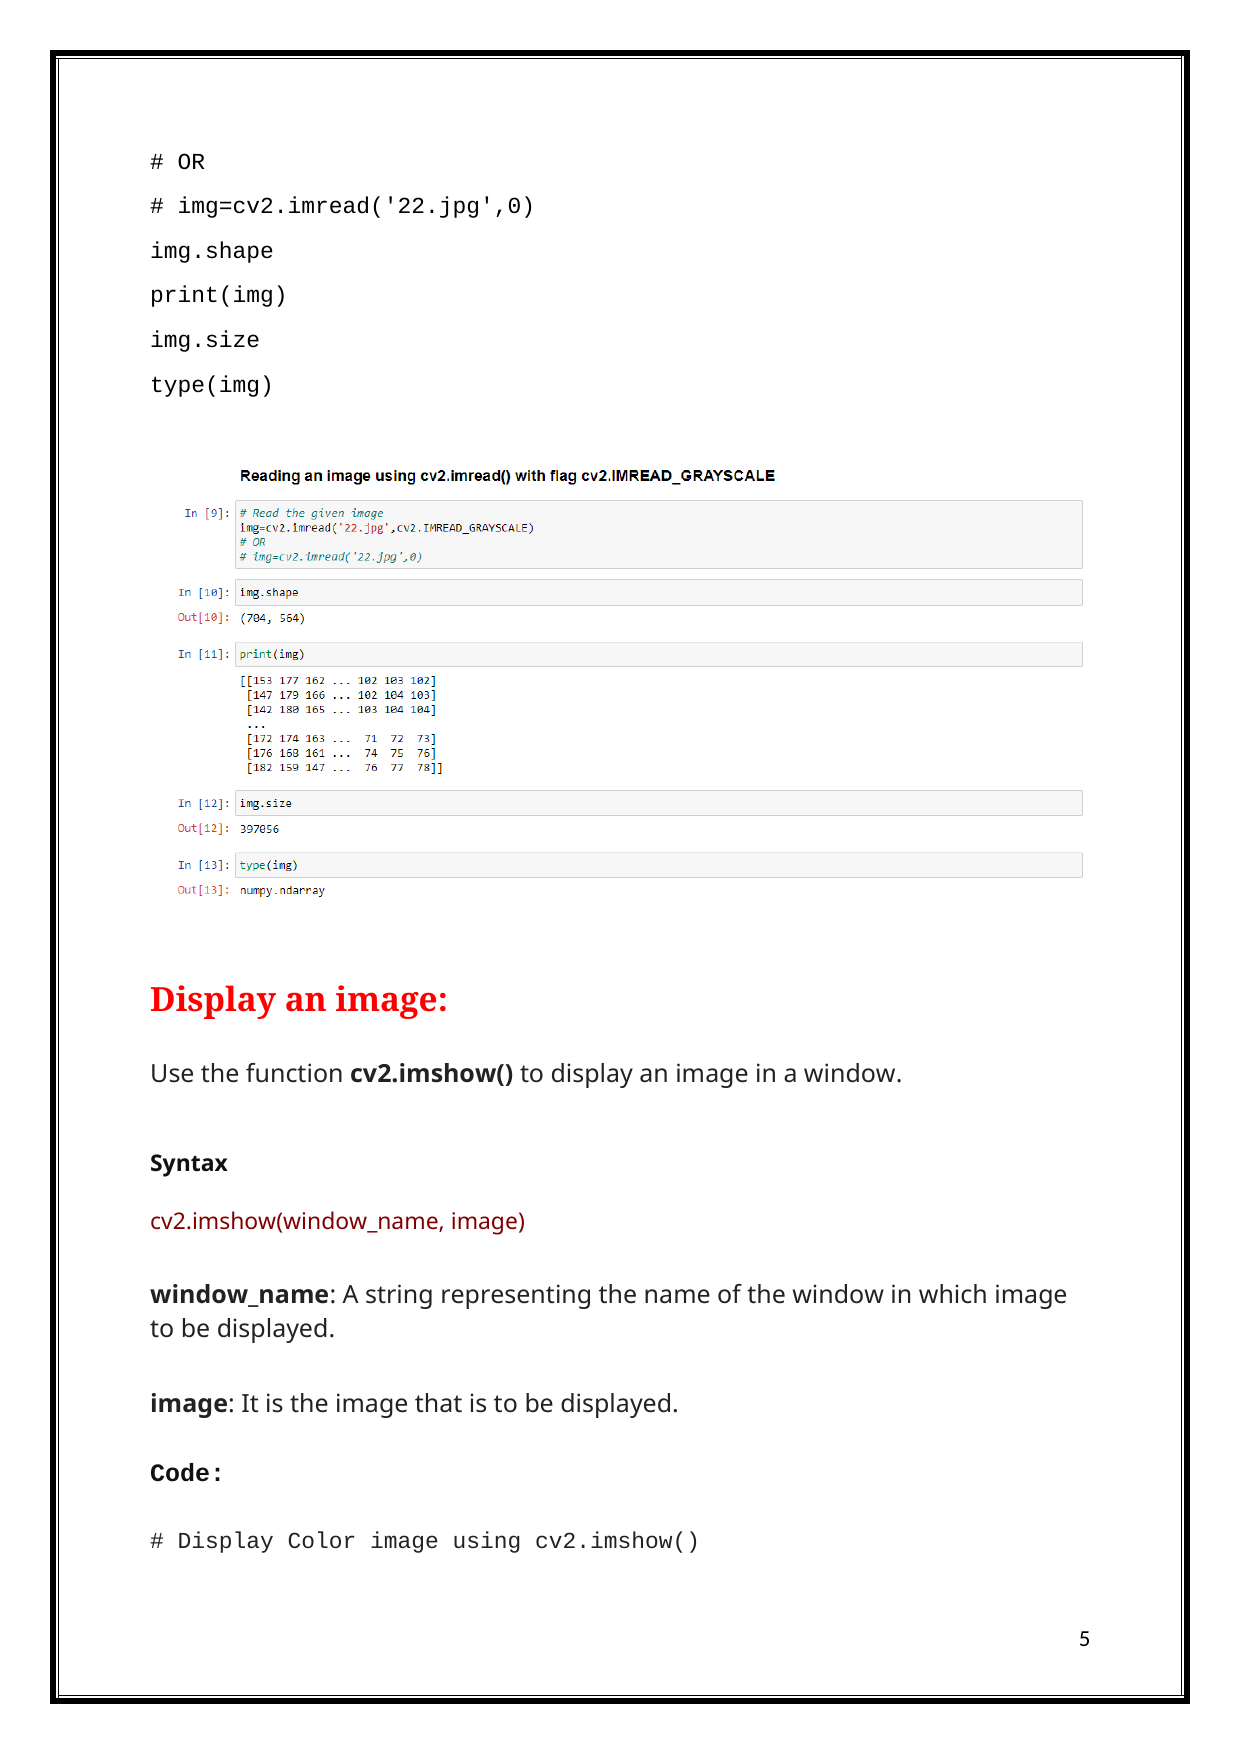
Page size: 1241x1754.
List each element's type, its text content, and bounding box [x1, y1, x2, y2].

text # img=cv2.imread('22.jpg',0) [150, 194, 1090, 221]
text window_name: A string representing the name of the window in which image to be displayed. [150, 1277, 1090, 1345]
text cv2.imshow(window_name, image) [150, 1205, 1090, 1236]
text img.size [150, 328, 1090, 354]
text # Display Color image using cv2.imshow() [150, 1529, 1090, 1555]
text # OR [150, 150, 1090, 176]
text print(img) [150, 284, 1090, 310]
text img.shape [150, 239, 1090, 265]
text Use the function cv2.imshow() to display an image in a window. [150, 1055, 1090, 1089]
picture [150, 462, 1091, 911]
text Code: [150, 1460, 1090, 1489]
text Display an image: [150, 976, 1090, 1021]
text image: It is the image that is to be displayed. [150, 1386, 1090, 1420]
text type(img) [150, 373, 1090, 399]
subtitle Syntax [150, 1132, 1090, 1178]
